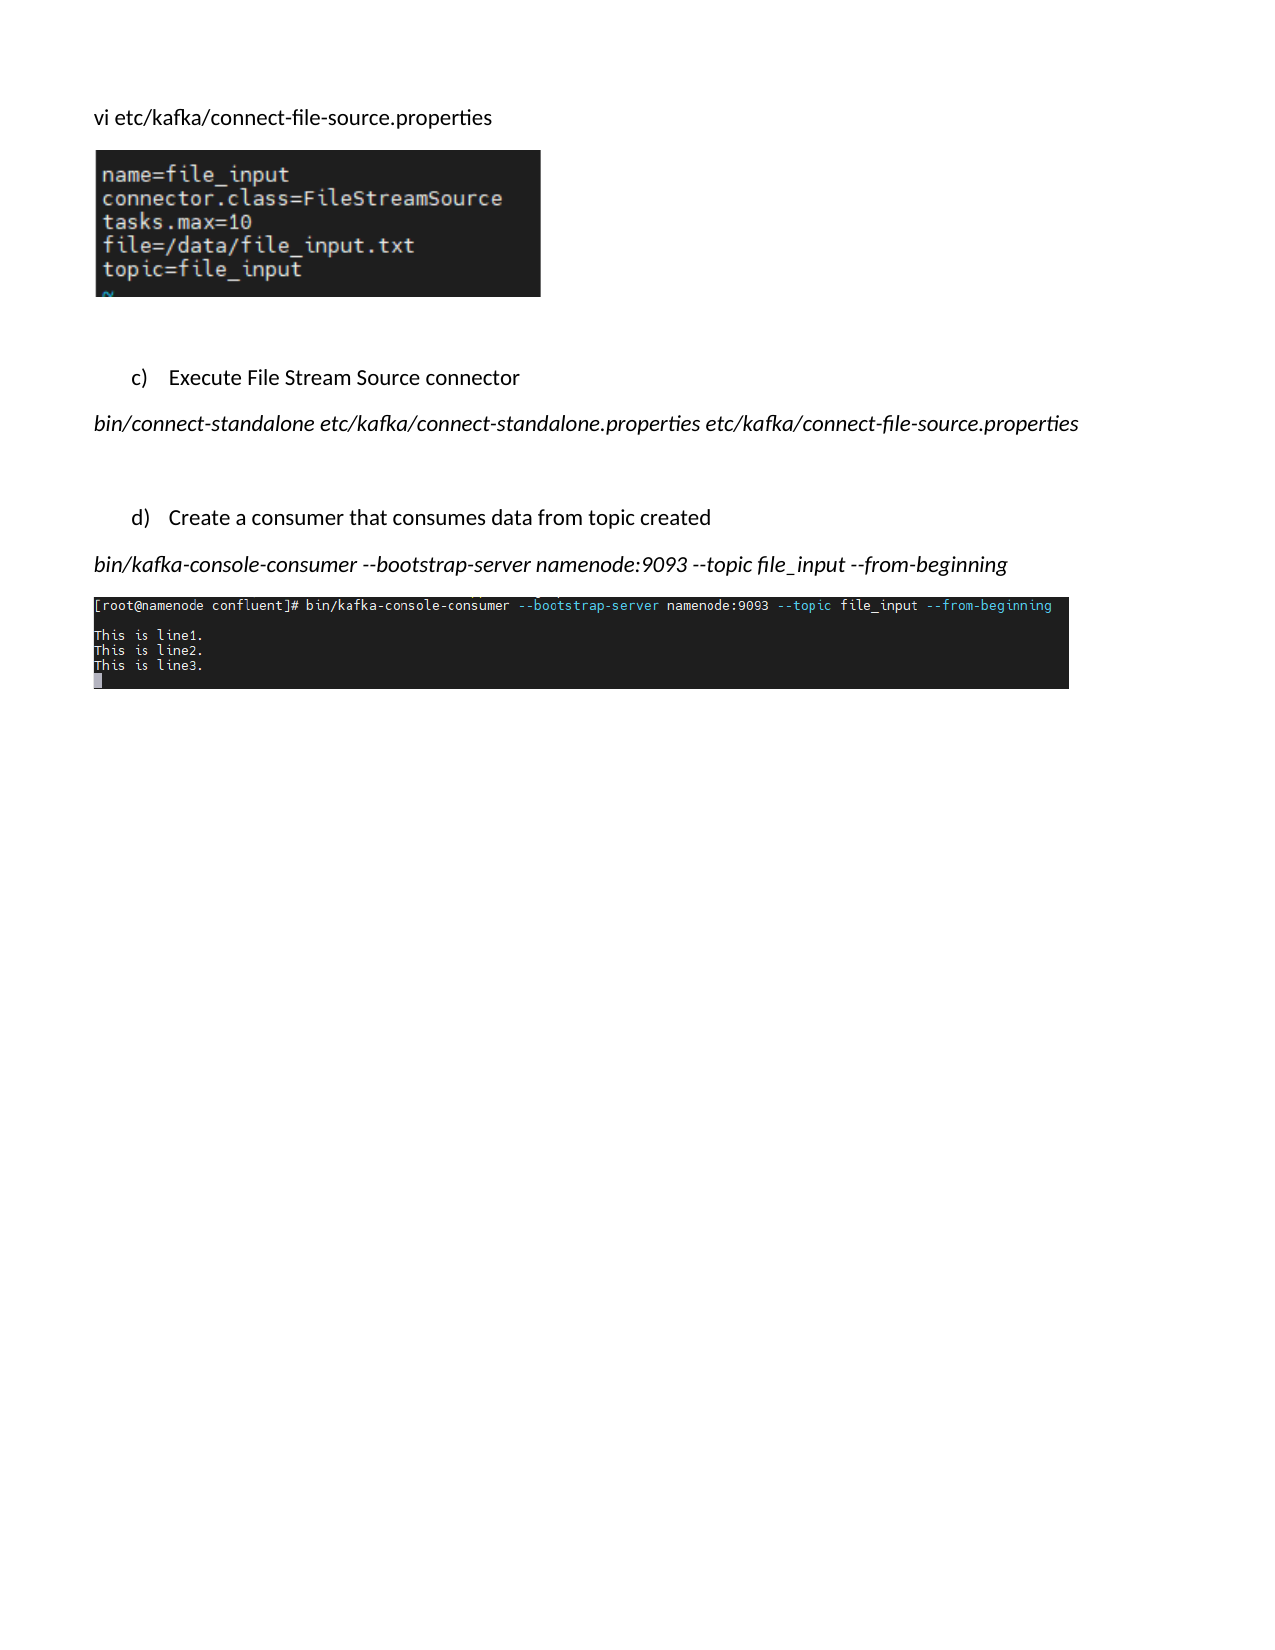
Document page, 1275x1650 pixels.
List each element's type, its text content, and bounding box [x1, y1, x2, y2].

text bin/connect-standalone etc/kafka/connect-standalone.properties etc/kafka/connect-file-source.properties [94, 409, 1228, 437]
text vi etc/kafka/connect-file-source.properties [94, 103, 1228, 131]
picture [93, 150, 541, 297]
list Create a consumer that consumes data from topic created [131, 503, 1228, 531]
text bin/kafka-console-consumer --bootstrap-server namenode:9093 --topic file_input --from-beginning [94, 550, 1228, 578]
picture [93, 597, 1069, 689]
list Execute File Stream Source connector [131, 363, 1228, 391]
